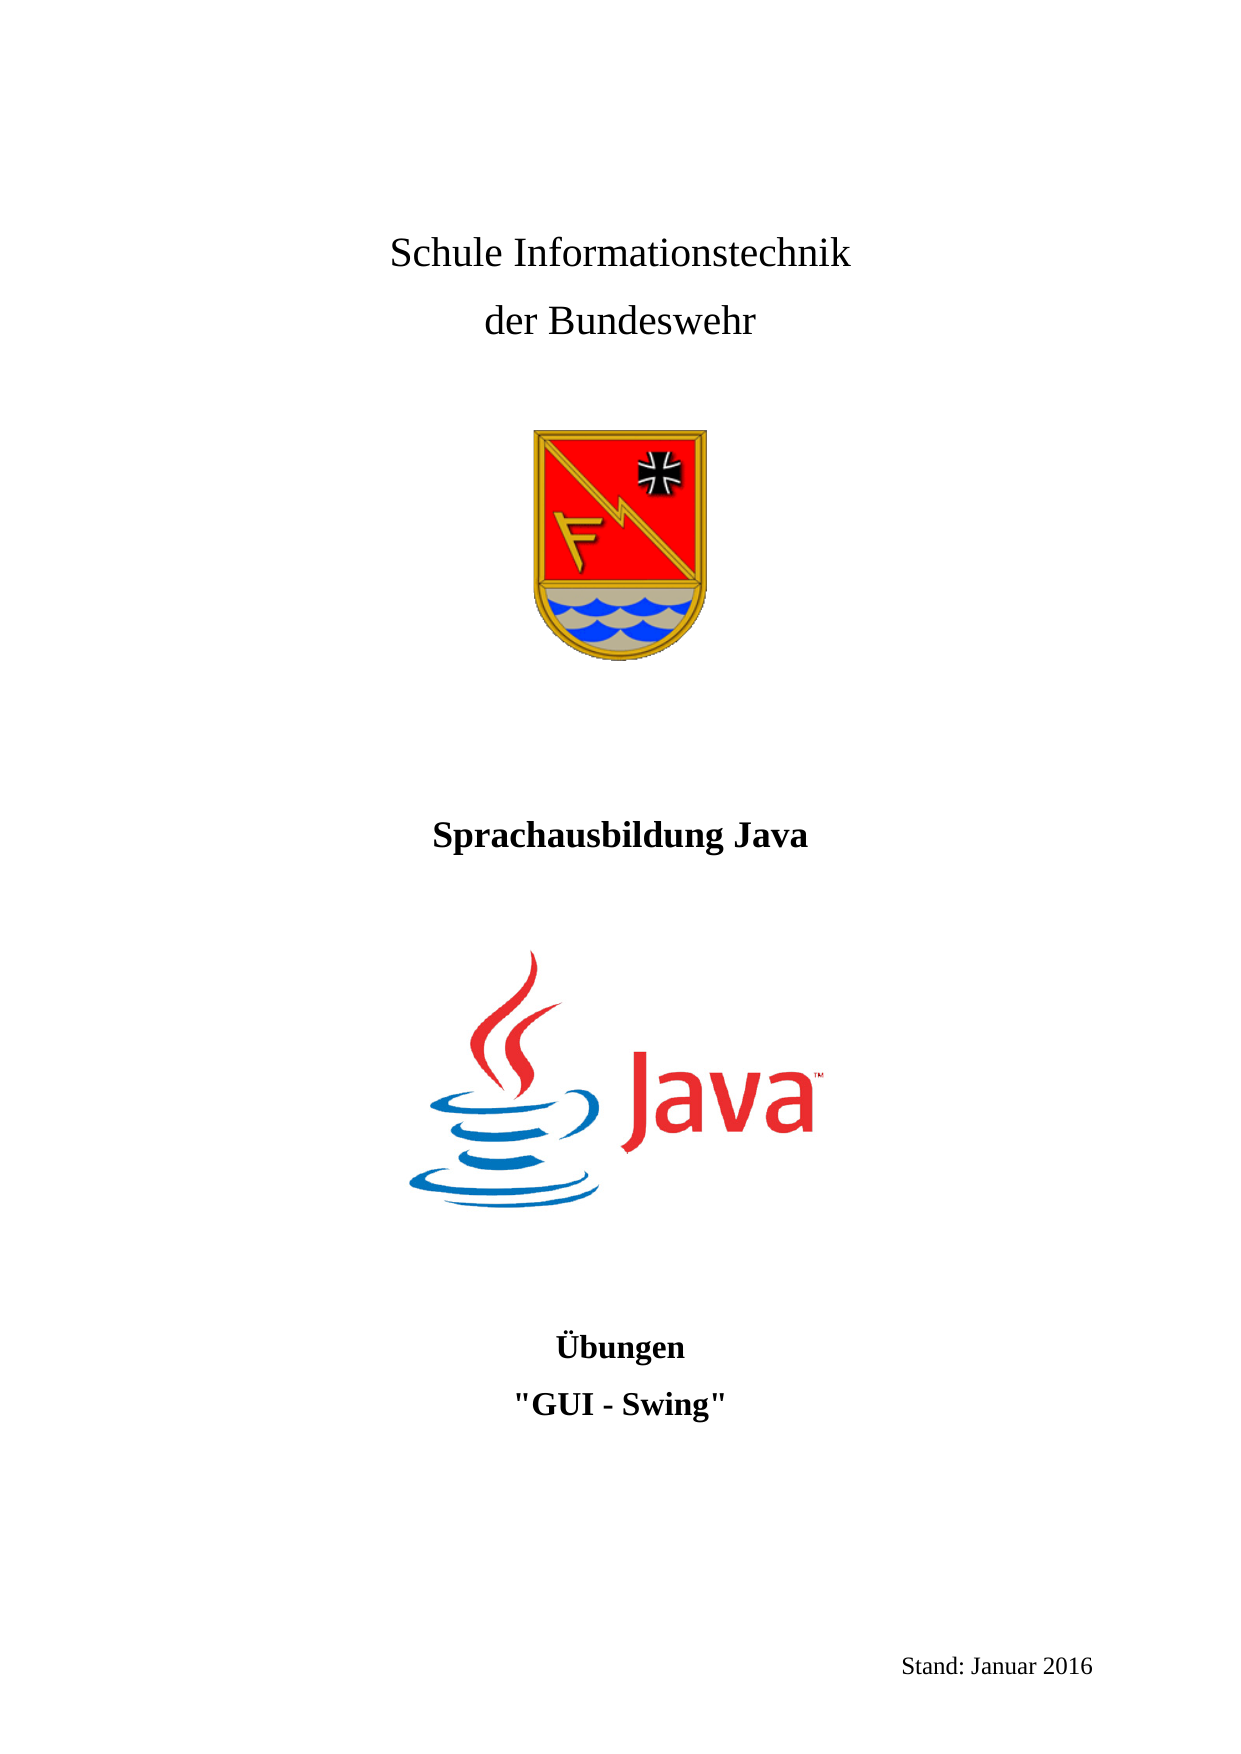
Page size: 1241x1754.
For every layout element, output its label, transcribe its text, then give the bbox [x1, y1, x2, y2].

text der Bundeswehr [148, 295, 1093, 343]
text Sprachausbildung Java [148, 812, 1093, 855]
picture [533, 430, 707, 661]
text Übungen [148, 1328, 1093, 1366]
text "GUI - Swing" [148, 1384, 1093, 1423]
picture [366, 936, 874, 1249]
text Schule Informationstechnik [148, 228, 1093, 276]
